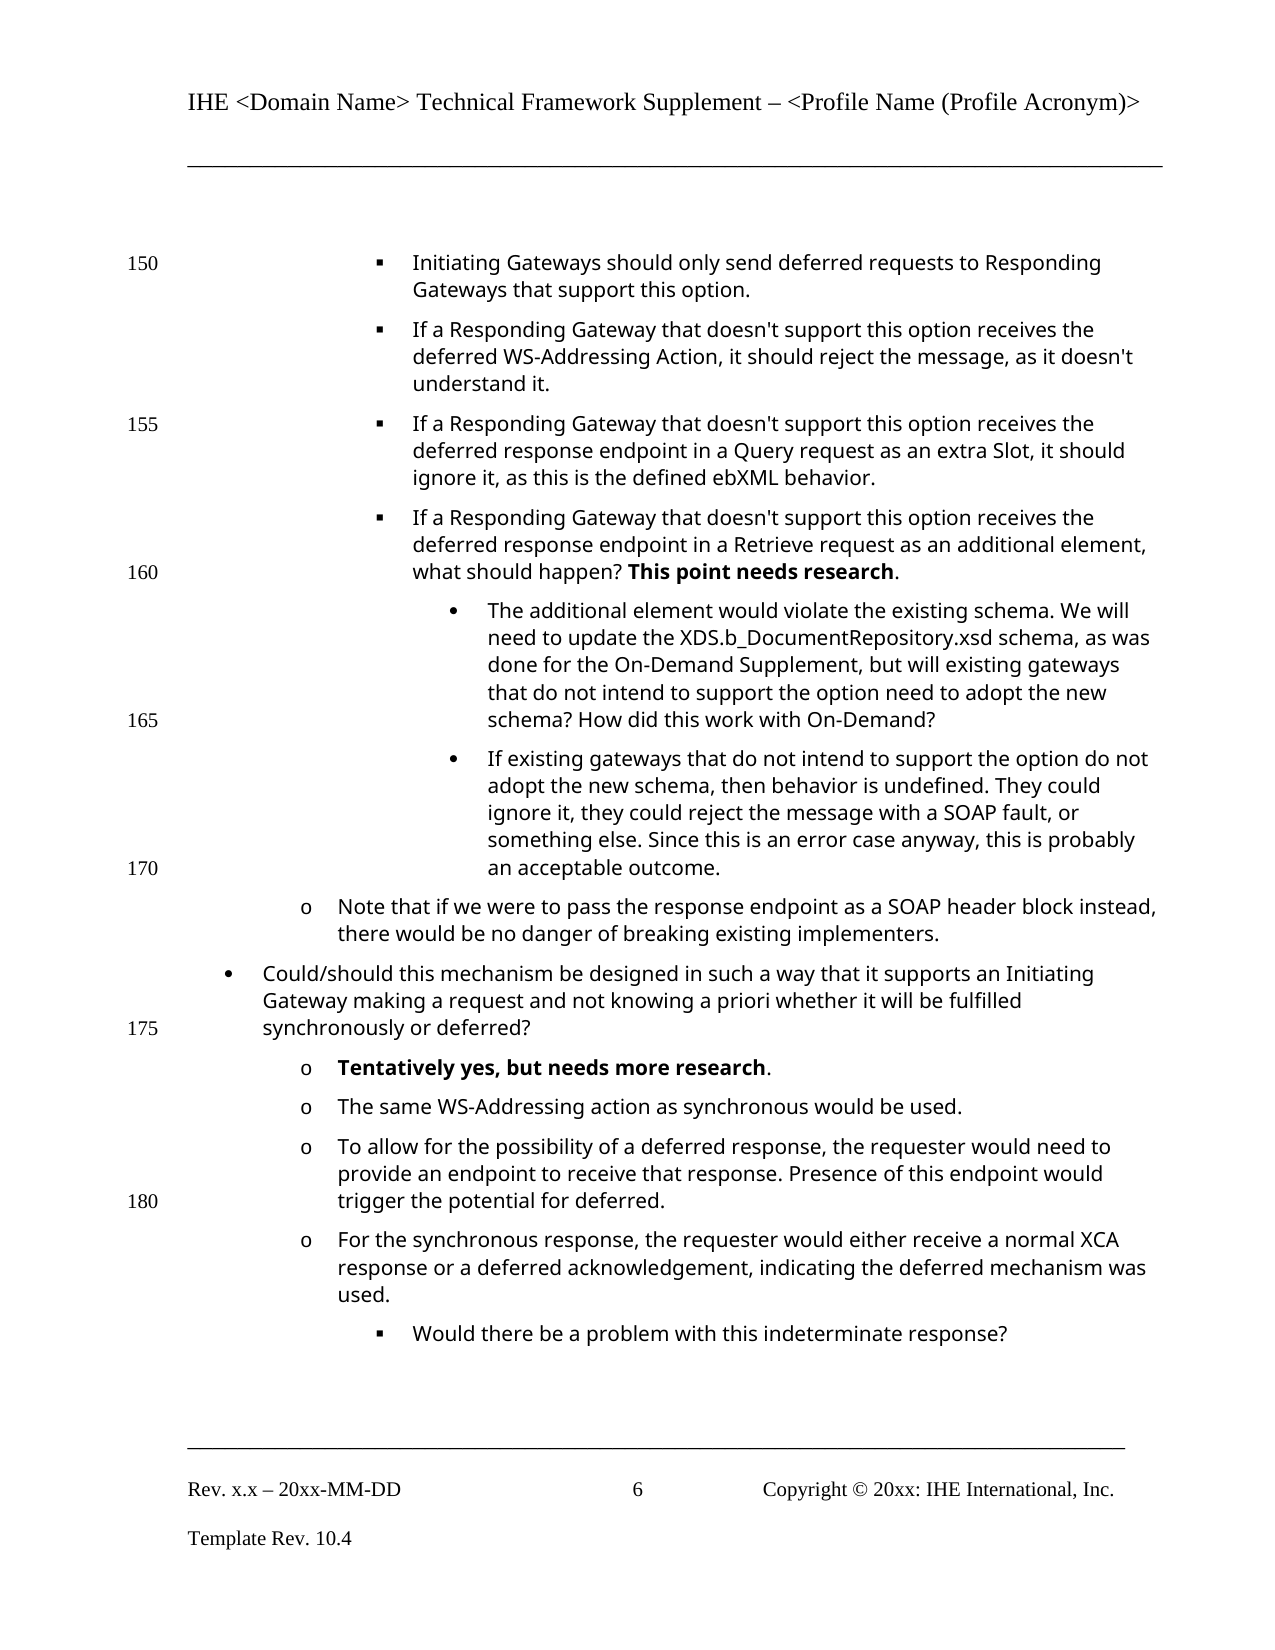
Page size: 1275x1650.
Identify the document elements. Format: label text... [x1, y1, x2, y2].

list Initiating Gateways should only send deferred requests to Responding Gateways that support this option. [375, 249, 1162, 303]
list Note that if we were to pass the response endpoint as a SOAP header block instead, there would be no danger of breaking existing implementers. [300, 893, 1162, 947]
list Tentatively yes, but needs more research. [300, 1053, 1162, 1080]
list To allow for the possibility of a deferred response, the requester would need to provide an endpoint to receive that response. Presence of this endpoint would trigger the potential for deferred. [300, 1132, 1162, 1214]
list If a Responding Gateway that doesn't support this option receives the deferred response endpoint in a Query request as an extra Slot, it should ignore it, as this is the defined ebXML behavior. [375, 409, 1162, 491]
list If a Responding Gateway that doesn't support this option receives the deferred response endpoint in a Retrieve request as an additional element, what should happen? This point needs research. [375, 503, 1162, 584]
list Could/should this mechanism be designed in such a way that it supports an Initiating Gateway making a request and not knowing a priori whether it will be fulfilled synchronously or deferred? [225, 959, 1162, 1041]
list The additional element would violate the existing schema. We will need to update the XDS.b_DocumentRepository.xsd schema, as was done for the On-Demand Supplement, but will existing gateways that do not intend to support the option need to adopt the new schema? How did this work with On-Demand? [450, 597, 1162, 732]
list For the synchronous response, the requester would either receive a normal XCA response or a deferred acknowledgement, indicating the deferred mechanism was used. [300, 1226, 1162, 1307]
list Would there be a problem with this indeterminate response? [375, 1320, 1162, 1347]
list If existing gateways that do not intend to support the option do not adopt the new schema, then behavior is undefined. They could ignore it, they could reject the message with a SOAP fault, or something else. Since this is an error case anyway, this is probably an acceptable outcome. [450, 745, 1162, 880]
list If a Responding Gateway that doesn't support this option receives the deferred WS-Addressing Action, it should reject the message, as it doesn't understand it. [375, 316, 1162, 397]
list The same WS-Addressing action as synchronous would be used. [300, 1093, 1162, 1120]
